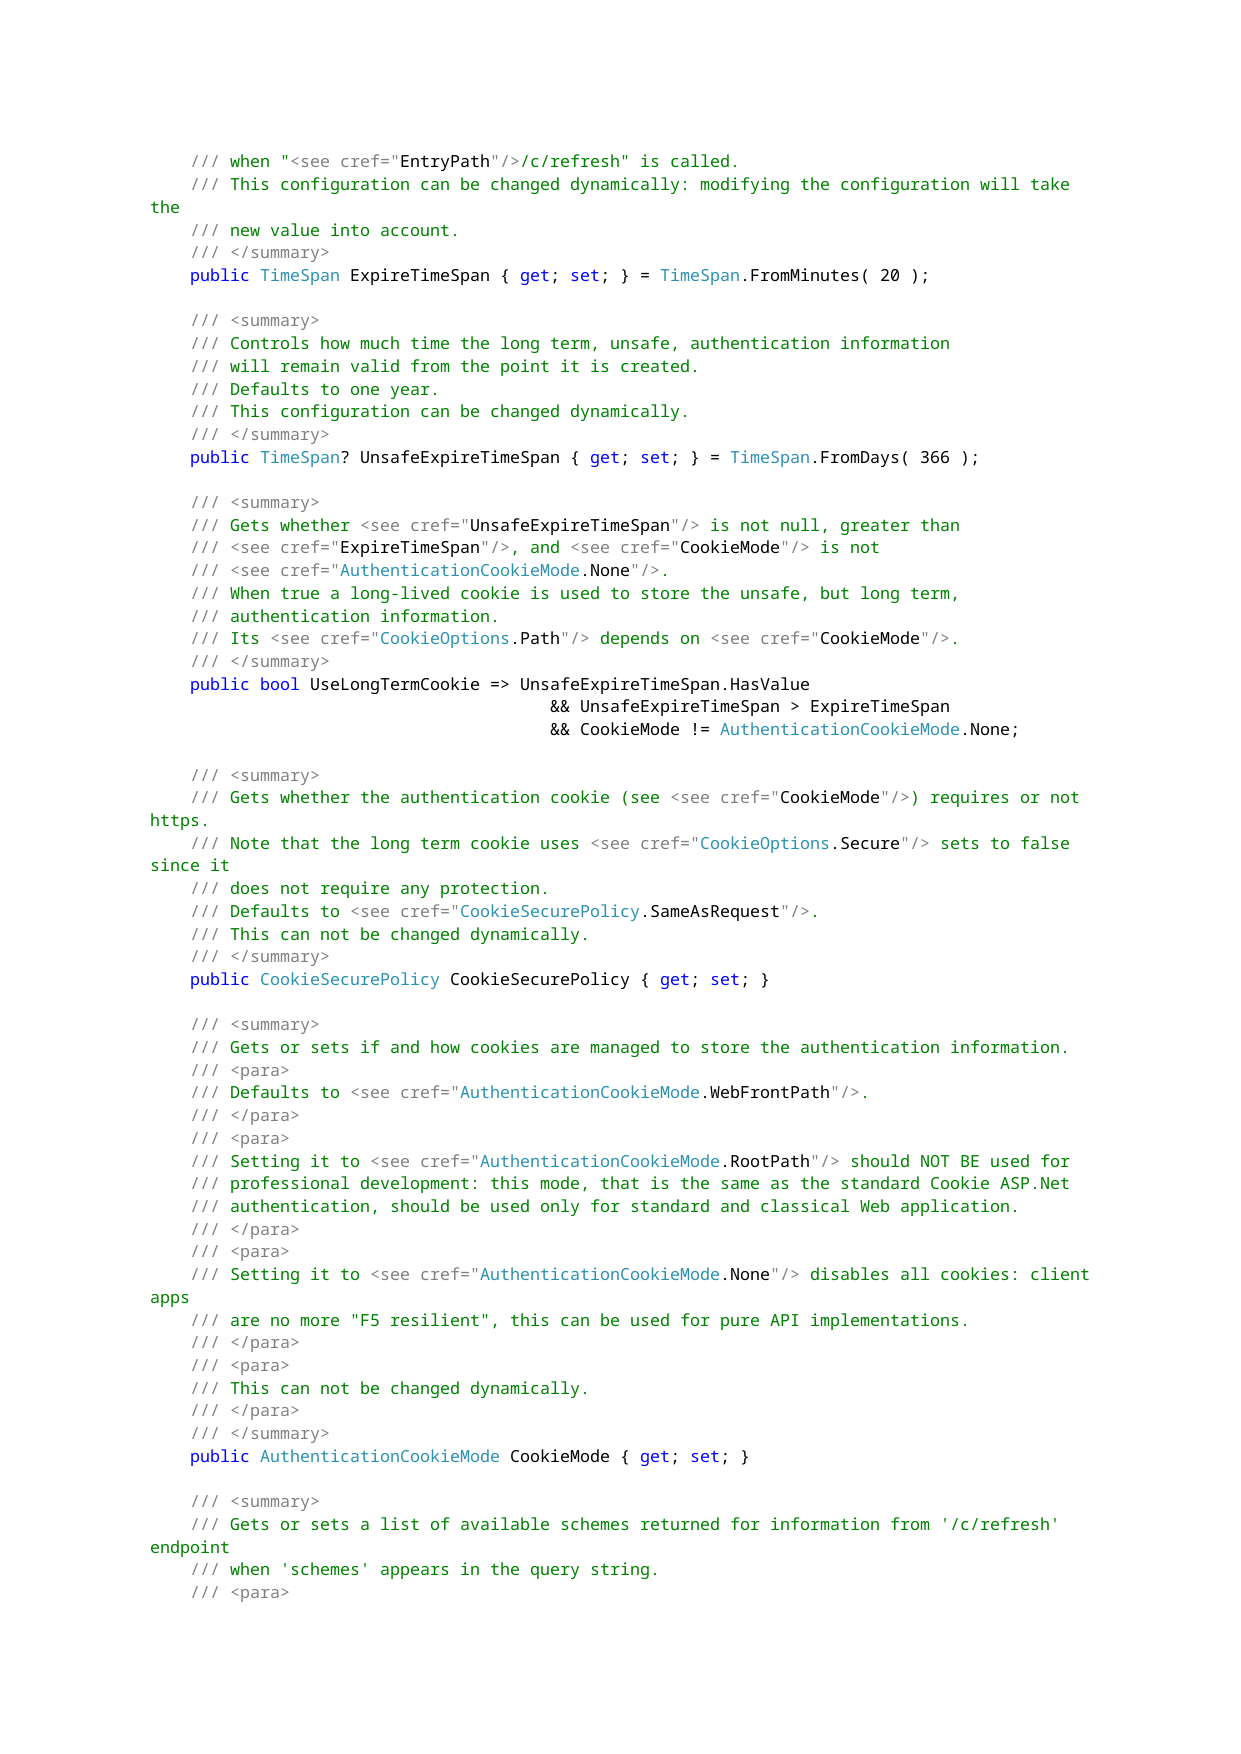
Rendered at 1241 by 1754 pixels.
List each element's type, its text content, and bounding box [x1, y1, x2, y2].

text /// Defaults to one year. [150, 377, 1090, 400]
text /// Note that the long term cookie uses <see cref="CookieOptions.Secure"/> sets to false since it [150, 831, 1090, 877]
text /// </para> [150, 1217, 1090, 1240]
text /// <see cref="ExpireTimeSpan"/>, and <see cref="CookieMode"/> is not [150, 536, 1090, 559]
text /// professional development: this mode, that is the same as the standard Cookie ASP.Net [150, 1172, 1090, 1194]
text /// Gets or sets a list of available schemes returned for information from '/c/refresh' endpoint [150, 1512, 1090, 1558]
text /// Controls how much time the long term, unsafe, authentication information [150, 332, 1090, 354]
text /// </para> [150, 1331, 1090, 1353]
text /// </summary> [150, 945, 1090, 967]
text /// Setting it to <see cref="AuthenticationCookieMode.None"/> disables all cookies: client apps [150, 1263, 1090, 1308]
text /// </para> [150, 1399, 1090, 1422]
text /// will remain valid from the point it is created. [150, 354, 1090, 377]
text /// when 'schemes' appears in the query string. [150, 1558, 1090, 1581]
text /// authentication, should be used only for standard and classical Web application. [150, 1194, 1090, 1217]
text /// Gets or sets if and how cookies are managed to store the authentication information. [150, 1036, 1090, 1058]
text /// </summary> [150, 422, 1090, 445]
text /// Its <see cref="CookieOptions.Path"/> depends on <see cref="CookieMode"/>. [150, 627, 1090, 649]
text /// This can not be changed dynamically. [150, 1376, 1090, 1399]
text /// <para> [150, 1126, 1090, 1149]
text public CookieSecurePolicy CookieSecurePolicy { get; set; } [150, 967, 1090, 990]
text && UnsafeExpireTimeSpan > ExpireTimeSpan [150, 695, 1090, 718]
text /// <summary> [150, 763, 1090, 786]
text /// Gets whether the authentication cookie (see <see cref="CookieMode"/>) requires or not https. [150, 786, 1090, 831]
text /// <para> [150, 1240, 1090, 1263]
text public TimeSpan? UnsafeExpireTimeSpan { get; set; } = TimeSpan.FromDays( 366 ); [150, 445, 1090, 468]
text /// authentication information. [150, 604, 1090, 627]
text /// <para> [150, 1581, 1090, 1603]
text /// This can not be changed dynamically. [150, 922, 1090, 945]
text /// <para> [150, 1353, 1090, 1376]
text /// <summary> [150, 491, 1090, 513]
text /// <see cref="AuthenticationCookieMode.None"/>. [150, 559, 1090, 581]
text /// <summary> [150, 309, 1090, 332]
text /// </summary> [150, 649, 1090, 672]
text /// when "<see cref="EntryPath"/>/c/refresh" is called. [150, 150, 1090, 173]
text /// <para> [150, 1058, 1090, 1081]
text /// When true a long-lived cookie is used to store the unsafe, but long term, [150, 581, 1090, 604]
text /// This configuration can be changed dynamically: modifying the configuration will take the [150, 173, 1090, 218]
text /// does not require any protection. [150, 877, 1090, 899]
text public bool UseLongTermCookie => UnsafeExpireTimeSpan.HasValue [150, 672, 1090, 695]
text /// </summary> [150, 241, 1090, 263]
text /// <summary> [150, 1013, 1090, 1036]
text /// This configuration can be changed dynamically. [150, 400, 1090, 422]
text /// </para> [150, 1104, 1090, 1126]
text /// Defaults to <see cref="AuthenticationCookieMode.WebFrontPath"/>. [150, 1081, 1090, 1104]
text /// are no more "F5 resilient", this can be used for pure API implementations. [150, 1308, 1090, 1331]
text /// </summary> [150, 1422, 1090, 1444]
text public AuthenticationCookieMode CookieMode { get; set; } [150, 1444, 1090, 1467]
text /// new value into account. [150, 218, 1090, 241]
text /// Defaults to <see cref="CookieSecurePolicy.SameAsRequest"/>. [150, 899, 1090, 922]
text /// Gets whether <see cref="UnsafeExpireTimeSpan"/> is not null, greater than [150, 513, 1090, 536]
text /// <summary> [150, 1490, 1090, 1512]
text public TimeSpan ExpireTimeSpan { get; set; } = TimeSpan.FromMinutes( 20 ); [150, 263, 1090, 286]
text && CookieMode != AuthenticationCookieMode.None; [150, 718, 1090, 740]
text /// Setting it to <see cref="AuthenticationCookieMode.RootPath"/> should NOT BE used for [150, 1149, 1090, 1172]
